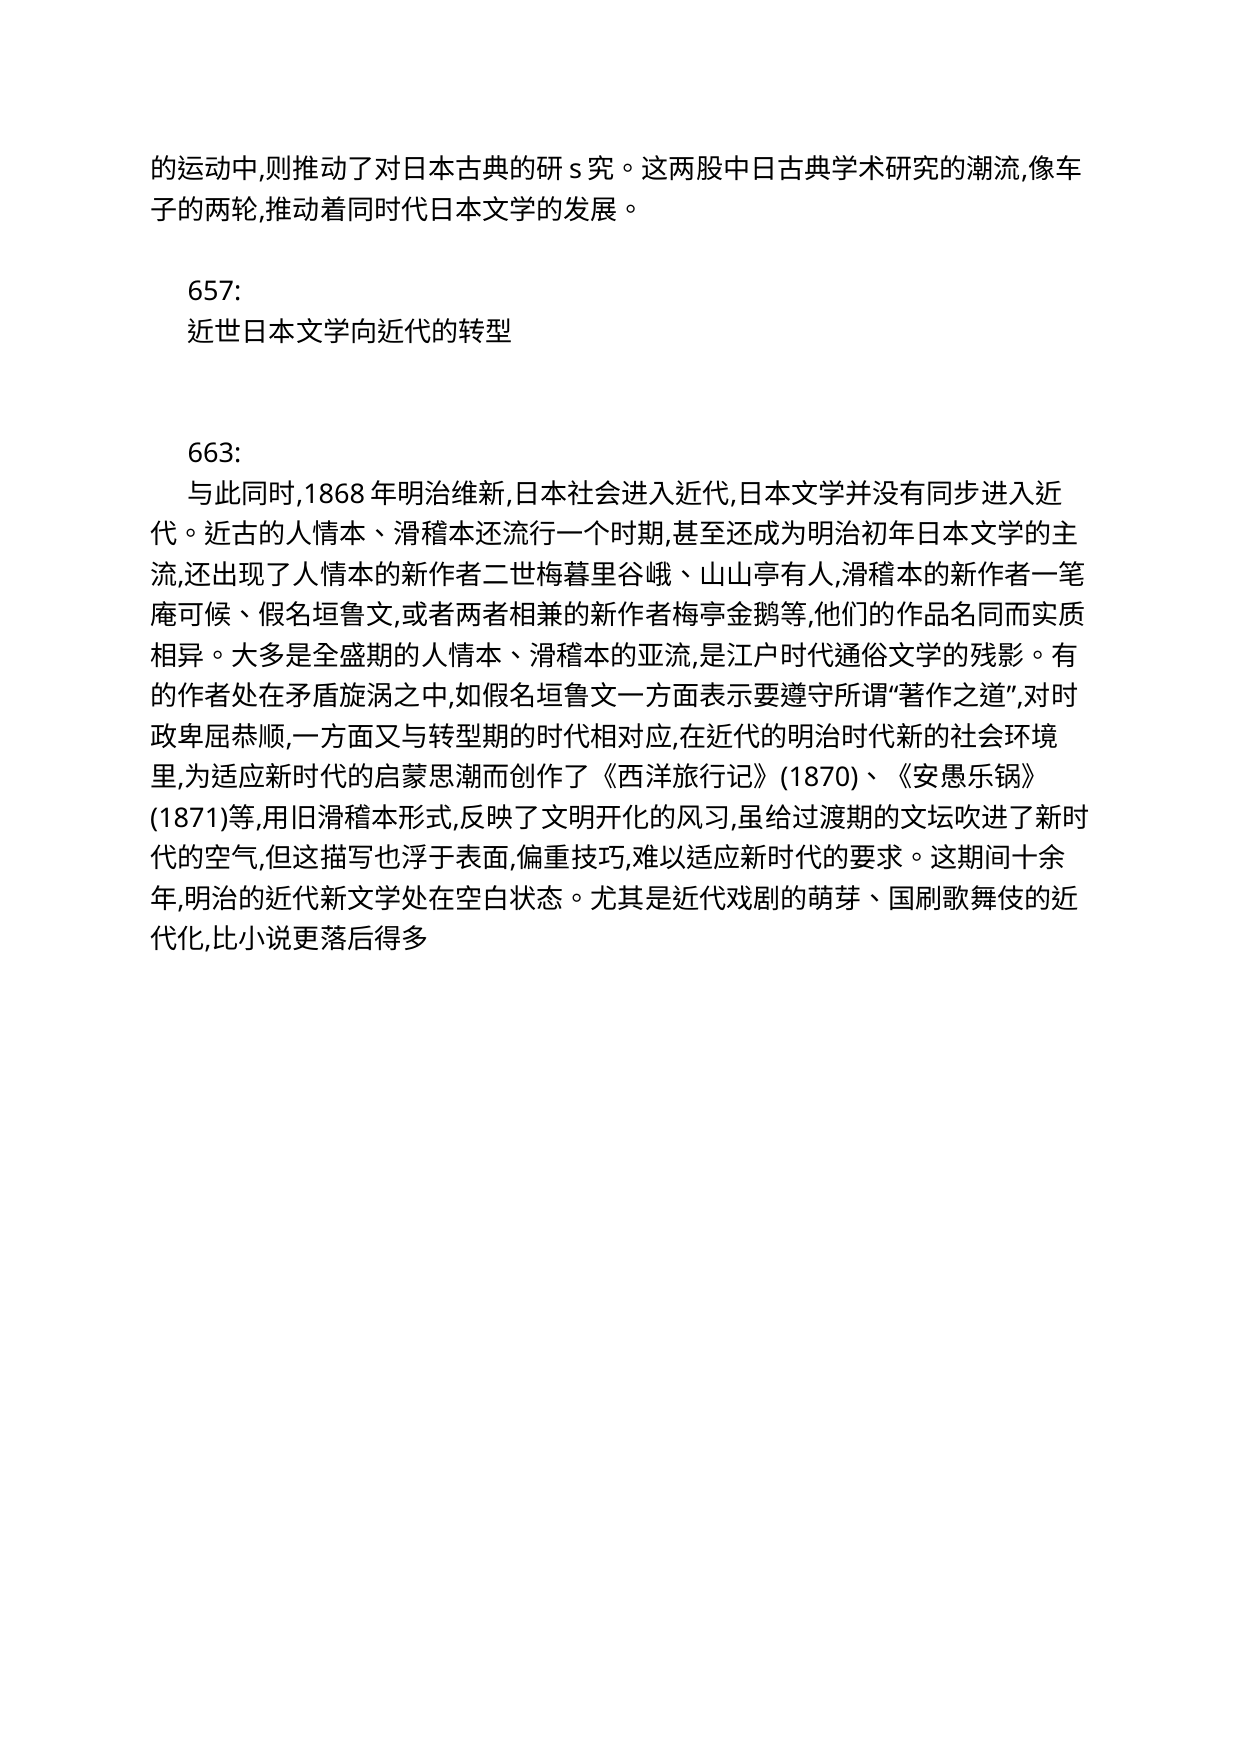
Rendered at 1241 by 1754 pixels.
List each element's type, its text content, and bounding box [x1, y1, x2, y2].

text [150, 150, 1090, 227]
text 近世日本文学向近代的转型 [150, 312, 1090, 349]
text 663: [150, 434, 1090, 471]
text 与此同时,1868年明治维新,日本社会进入近代,日本文学并没有同步进入近代。近古的人情本、滑稽本还流行一个时期,甚至还成为明治初年日本文学的主流,还出现了人情本的新作者二世梅暮里谷峨、山山亭有人,滑稽本的新作者一笔庵可候、假名垣鲁文,或者两者相兼的新作者梅亭金鹅等,他们的作品名同而实质相异。大多是全盛期的人情本、滑稽本的亚流,是江户时代通俗文学的残影。有的作者处在矛盾旋涡之中,如假名垣鲁文一方面表示要遵守所谓“著作之道”,对时政卑屈恭顺,一方面又与转型期的时代相对应,在近代的明治时代新的社会环境里,为适应新时代的启蒙思潮而创作了《西洋旅行记》(1870)、《安愚乐锅》(1871)等,用旧滑稽本形式,反映了文明开化的风习,虽给过渡期的文坛吹进了新时代的空气,但这描写也浮于表面,偏重技巧,难以适应新时代的要求。这期间十余年,明治的近代新文学处在空白状态。尤其是近代戏剧的萌芽、国刷歌舞伎的近代化,比小说更落后得多 [150, 474, 1090, 957]
text 657: [150, 272, 1090, 308]
